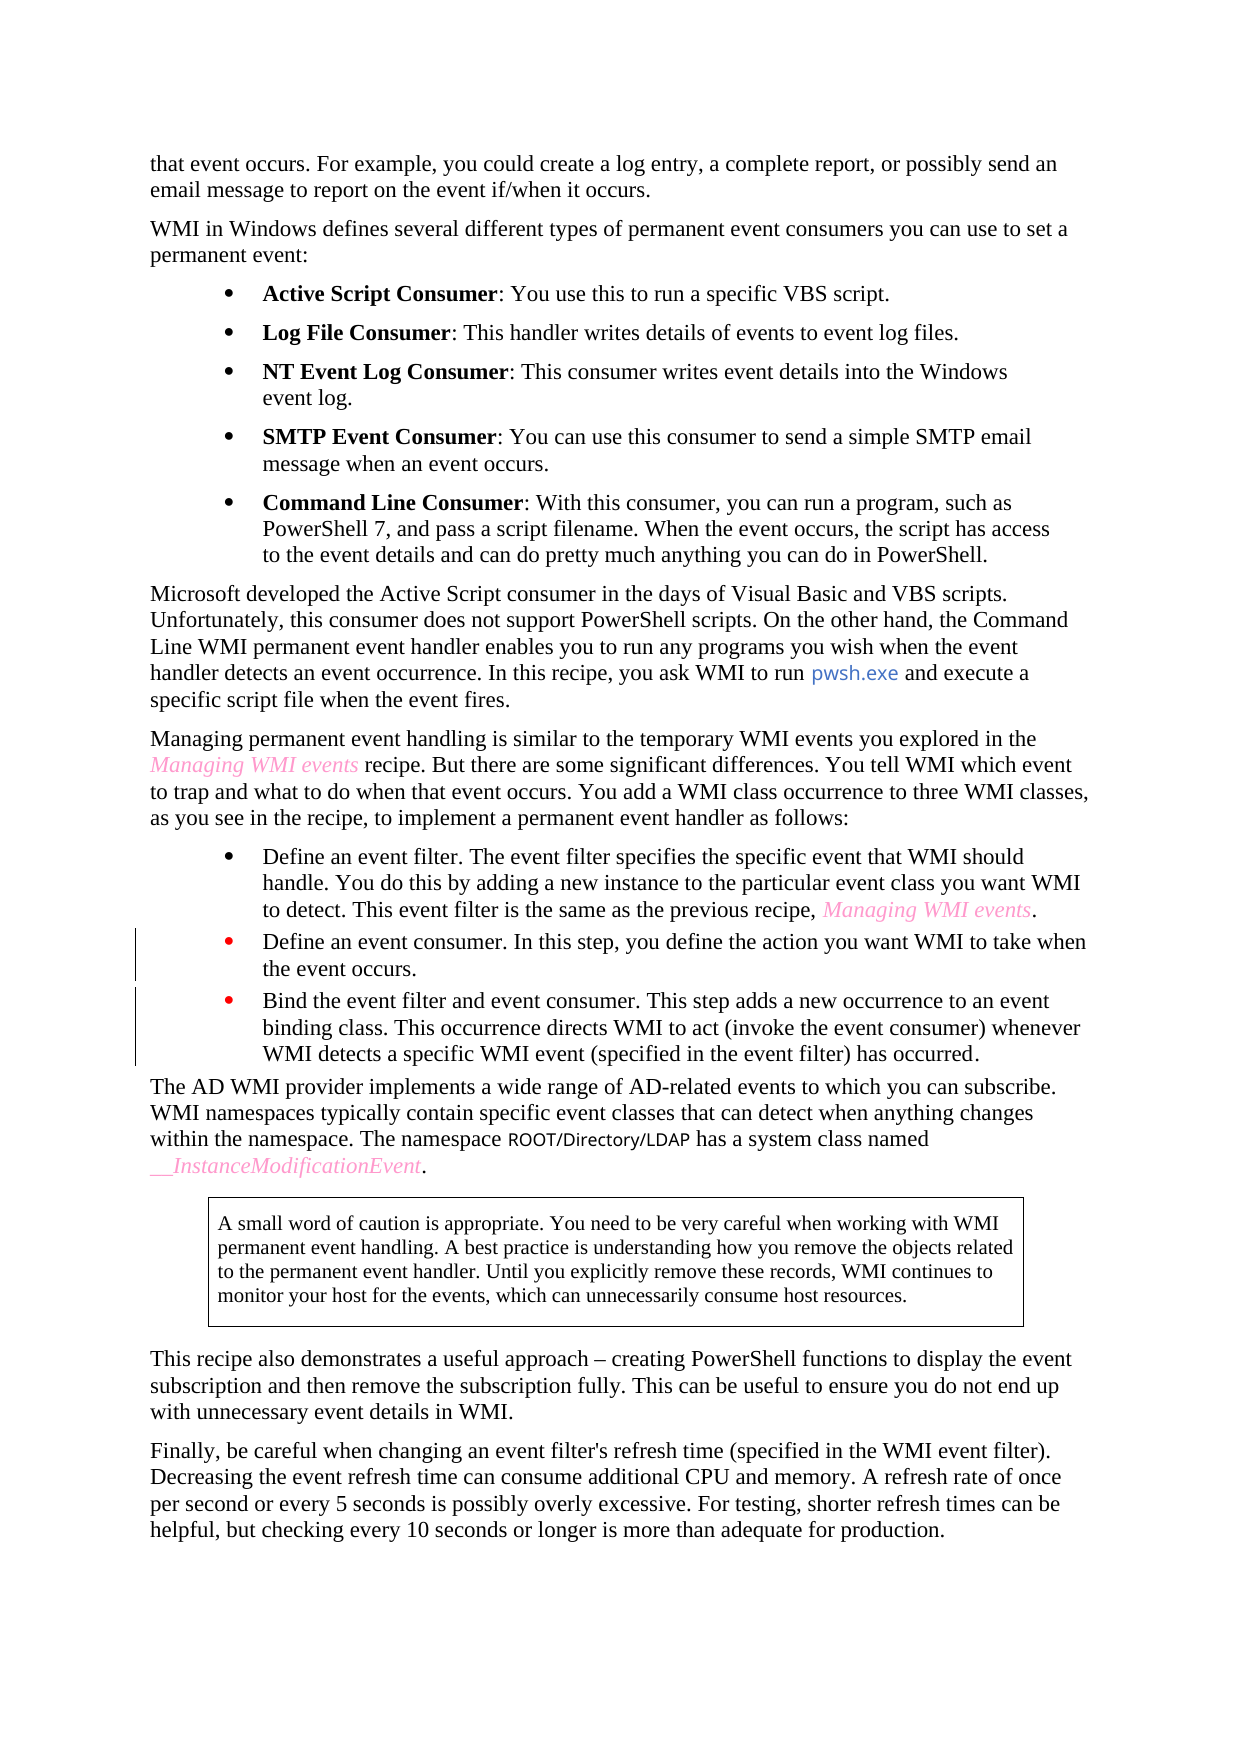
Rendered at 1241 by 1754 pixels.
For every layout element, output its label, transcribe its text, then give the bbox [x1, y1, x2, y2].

list NT Event Log Consumer: This consumer writes event details into the Windows event log. [225, 358, 1053, 411]
list SMTP Event Consumer: You can use this consumer to send a simple SMTP email message when an event occurs. [225, 423, 1053, 476]
list Bind the event filter and event consumer. This step adds a new occurrence to an event binding class. This occurrence directs WMI to act (invoke the event consumer) whenever WMI detects a specific WMI event (specified in the event filter) has occurred. [225, 987, 1090, 1066]
text WMI in Windows defines several different types of permanent event consumers you can use to set a permanent event: [150, 215, 1090, 268]
text The AD WMI provider implements a wide range of AD-related events to which you can subscribe. WMI namespaces typically contain specific event classes that can detect when anything changes within the namespace. The namespace ROOT/Directory/LDAP has a system class named __InstanceModificationEvent. [150, 1073, 1090, 1178]
text Define an event filter. The event filter specifies the specific event that WMI should handle. You do this by adding a new instance to the particular event class you want WMI to detect. This event filter is the same as the previous recipe, Managing WMI events. [225, 843, 1090, 922]
list Command Line Consumer: With this consumer, you can run a program, such as PowerShell 7, and pass a script filename. When the event occurs, the script has access to the event details and can do pretty much anything you can do in PowerShell. [225, 488, 1053, 568]
text This recipe also demonstrates a useful approach – creating PowerShell functions to display the event subscription and then remove the subscription fully. This can be useful to ensure you do not end up with unnecessary event details in WMI. [150, 1345, 1090, 1424]
text Managing permanent event handling is similar to the temporary WMI events you explored in the Managing WMI events recipe. But there are some significant differences. You tell WMI which event to trap and what to do when that event occurs. You add a WMI class occurrence to three WMI classes, as you see in the recipe, to implement a permanent event handler as follows: [150, 725, 1090, 831]
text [150, 150, 1090, 203]
list Define an event consumer. In this step, you define the action you want WMI to take when the event occurs. [225, 928, 1090, 981]
text Microsoft developed the Active Script consumer in the days of Visual Basic and VBS scripts. Unfortunately, this consumer does not support PowerShell scripts. On the other hand, the Command Line WMI permanent event handler enables you to run any programs you wish when the event handler detects an event occurrence. In this recipe, you ask WMI to run pwsh.exe and execute a specific script file when the event fires. [150, 580, 1090, 713]
text Finally, be careful when changing an event filter's refresh time (specified in the WMI event filter). Decreasing the event refresh time can consume additional CPU and memory. A refresh rate of once per second or every 5 seconds is possibly overly excessive. For testing, shorter refresh times can be helpful, but checking every 10 seconds or longer is more than adequate for production. [150, 1437, 1090, 1542]
list Log File Consumer: This handler writes details of events to event log files. [225, 319, 1053, 346]
text A small word of caution is appropriate. You need to be very careful when working with WMI permanent event handling. A best practice is understanding how you remove the objects related to the permanent event handler. Until you explicitly remove these records, WMI continues to monitor your host for the events, which can unnecessarily consume host resources. [209, 1198, 1023, 1326]
list Active Script Consumer: You use this to run a specific VBS script. [225, 280, 1053, 307]
